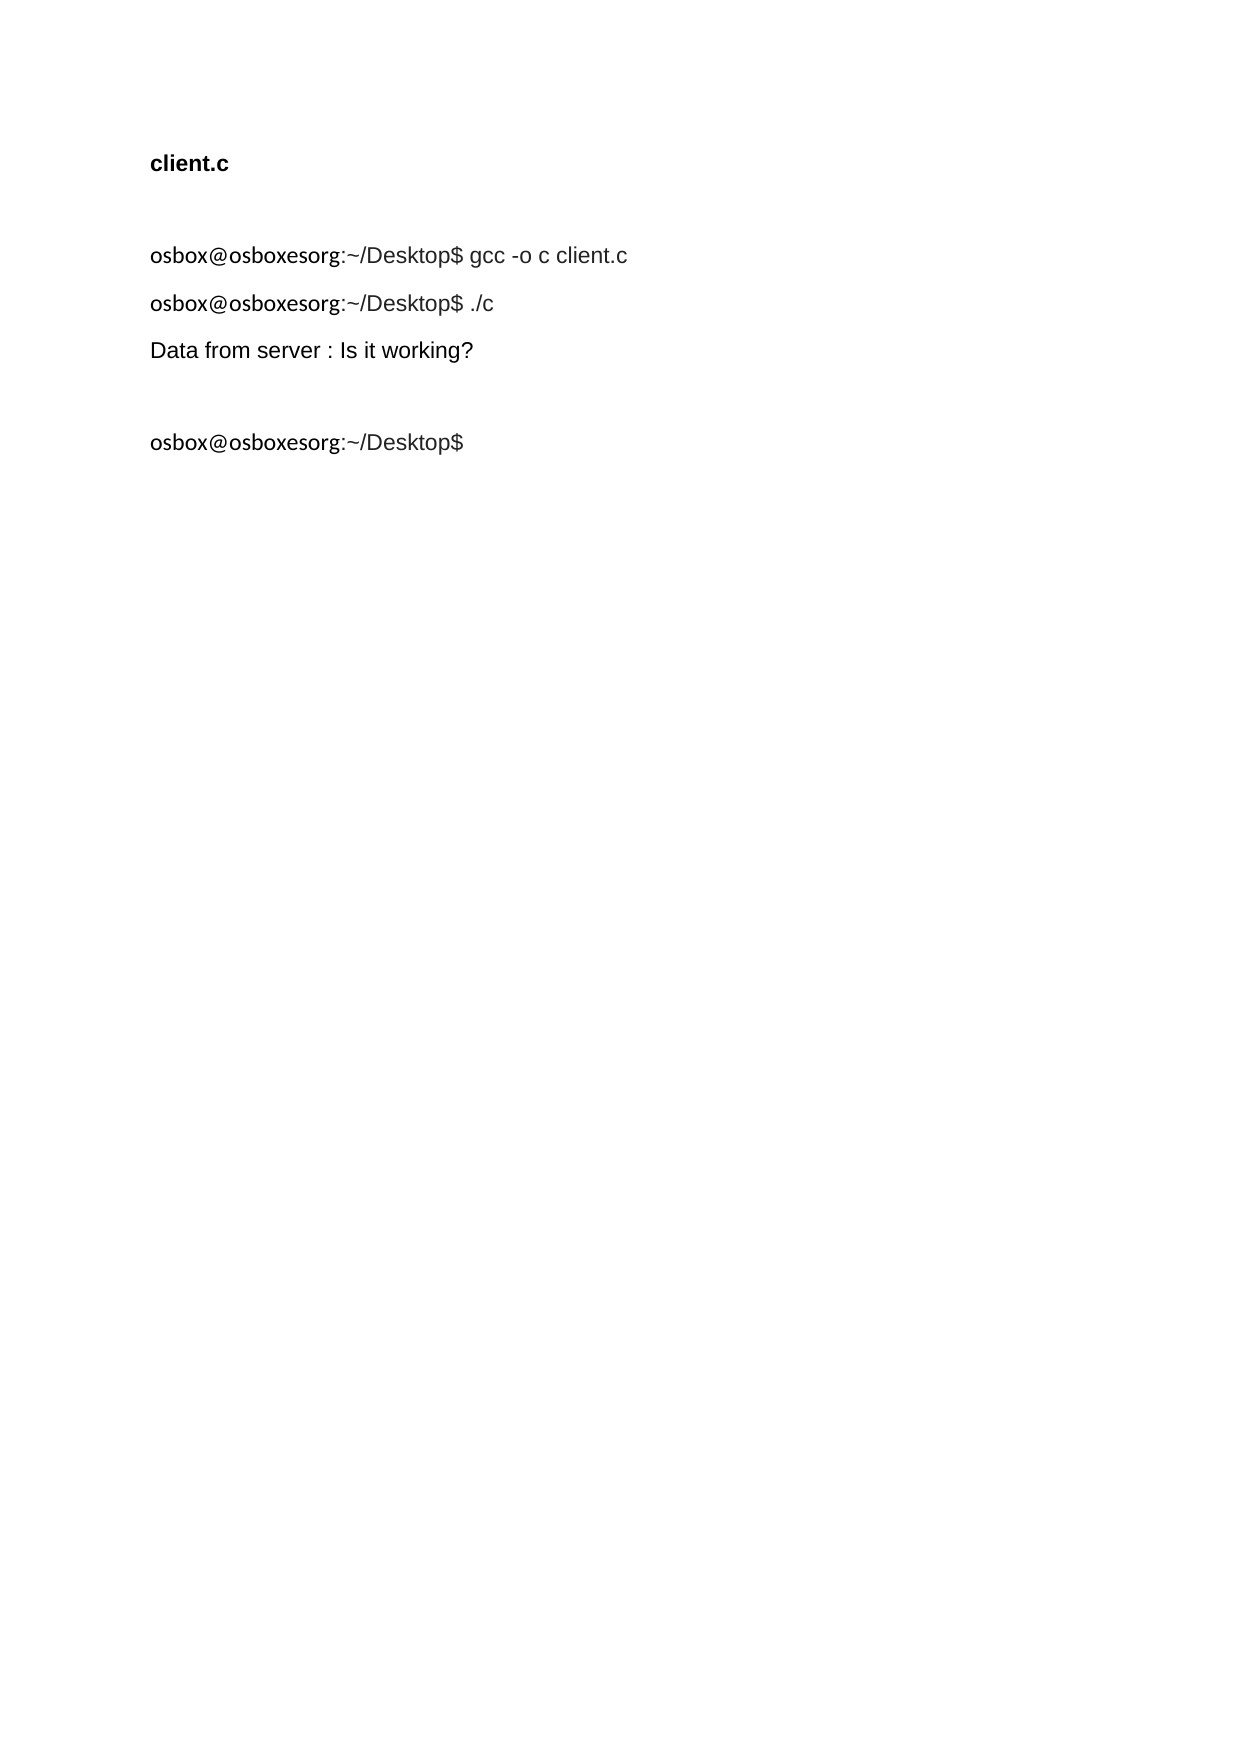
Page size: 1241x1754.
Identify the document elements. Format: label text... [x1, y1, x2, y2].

text osbox@osboxesorg:~/Desktop$ [150, 427, 1090, 456]
text osbox@osboxesorg:~/Desktop$ gcc -o c client.c [150, 240, 1090, 269]
text Data from server : Is it working? [150, 337, 1090, 363]
text client.c [150, 150, 1090, 176]
text osbox@osboxesorg:~/Desktop$ ./c [150, 288, 1090, 318]
